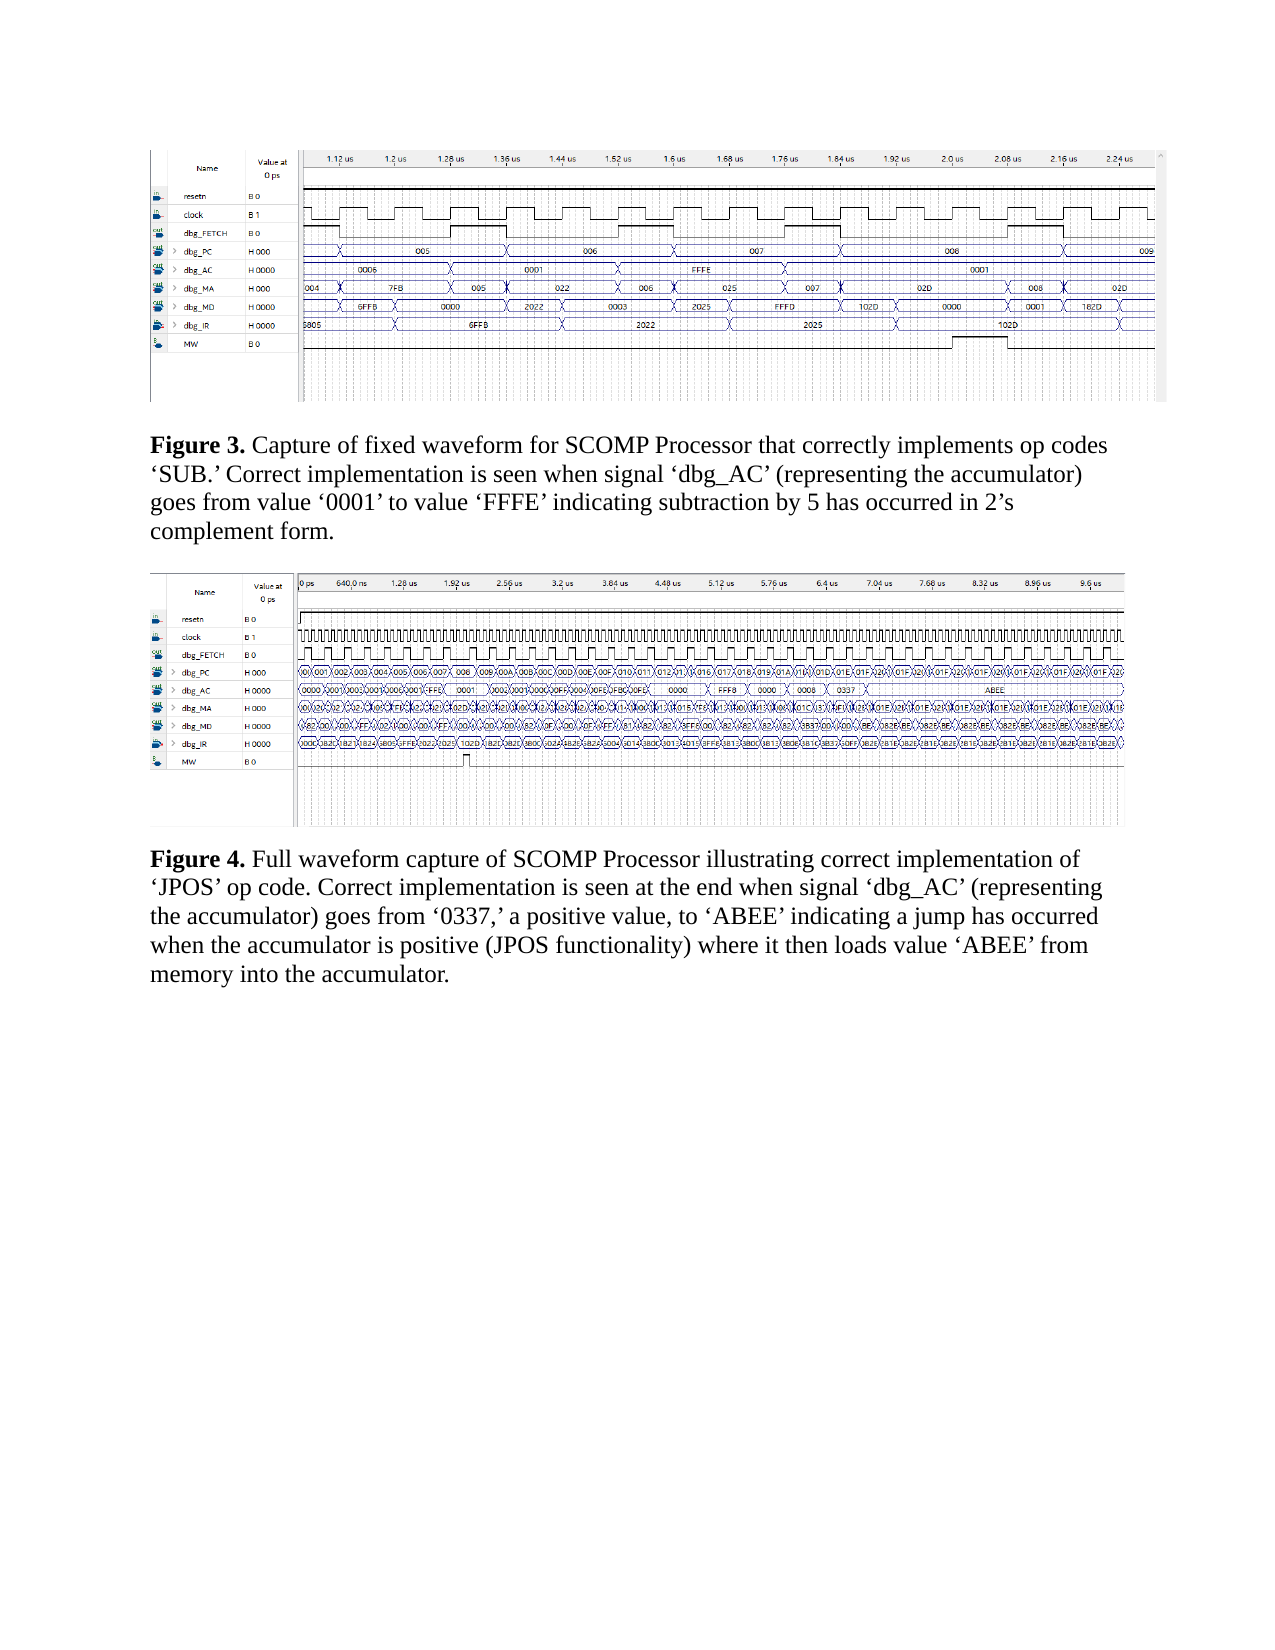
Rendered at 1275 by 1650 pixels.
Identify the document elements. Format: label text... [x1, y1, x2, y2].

text Figure 3. Capture of fixed waveform for SCOMP Processor that correctly implements op codes ‘SUB.’ Correct implementation is seen when signal ‘dbg_AC’ (representing the accumulator) goes from value ‘0001’ to value ‘FFFE’ indicating subtraction by 5 has occurred in 2’s complement form. [150, 430, 1125, 545]
text Figure 4. Full waveform capture of SCOMP Processor illustrating correct implementation of ‘JPOS’ op code. Correct implementation is seen at the end when signal ‘dbg_AC’ (representing the accumulator) goes from ‘0337,’ a positive value, to ‘ABEE’ indicating a jump has occurred when the accumulator is positive (JPOS functionality) where it then loads value ‘ABEE’ from memory into the accumulator. [150, 844, 1125, 987]
picture [150, 573, 1125, 827]
picture [150, 150, 1167, 402]
